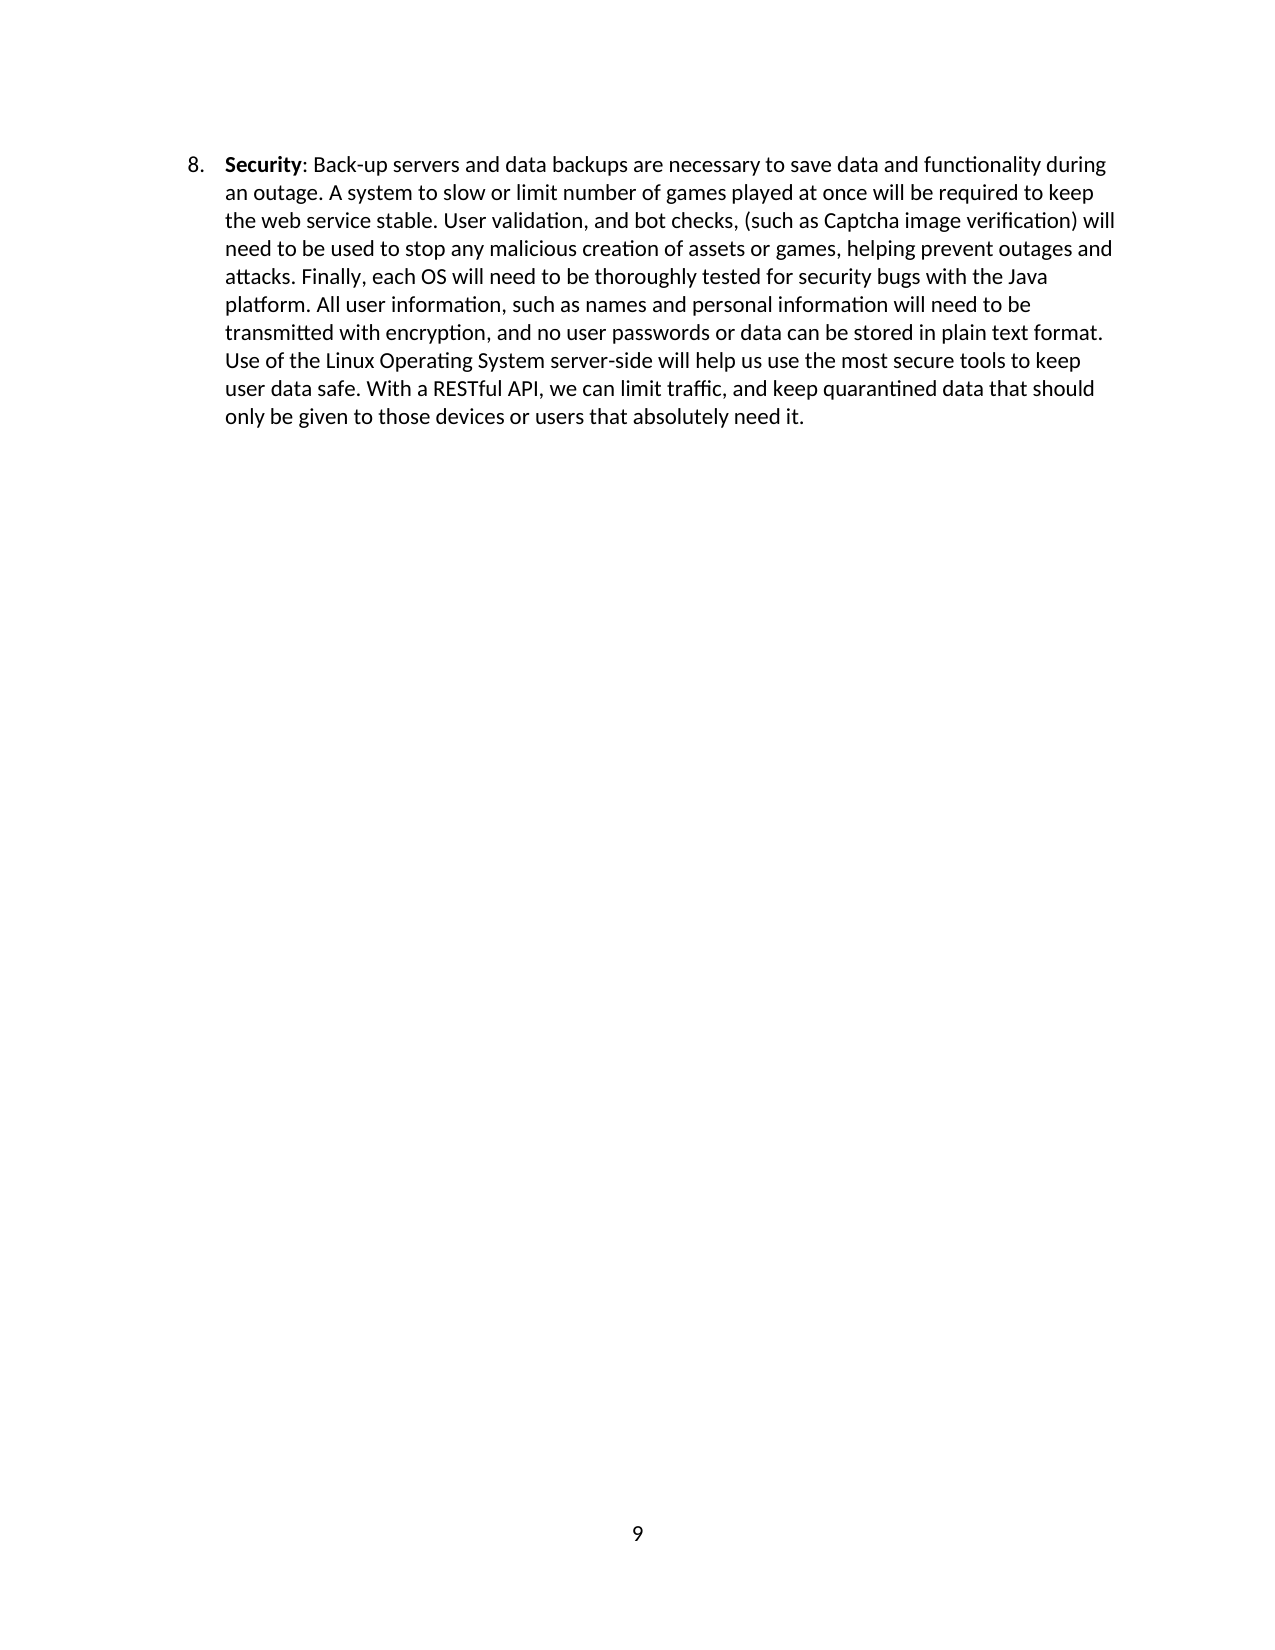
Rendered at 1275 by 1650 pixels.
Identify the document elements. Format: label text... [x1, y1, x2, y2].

list Security: Back-up servers and data backups are necessary to save data and functionality during an outage. A system to slow or limit number of games played at once will be required to keep the web service stable. User validation, and bot checks, (such as Captcha image verification) will need to be used to stop any malicious creation of assets or games, helping prevent outages and attacks. Finally, each OS will need to be thoroughly tested for security bugs with the Java platform. All user information, such as names and personal information will need to be transmitted with encryption, and no user passwords or data can be stored in plain text format. Use of the Linux Operating System server-side will help us use the most secure tools to keep user data safe. With a RESTful API, we can limit traffic, and keep quarantined data that should only be given to those devices or users that absolutely need it. [187, 150, 1125, 430]
